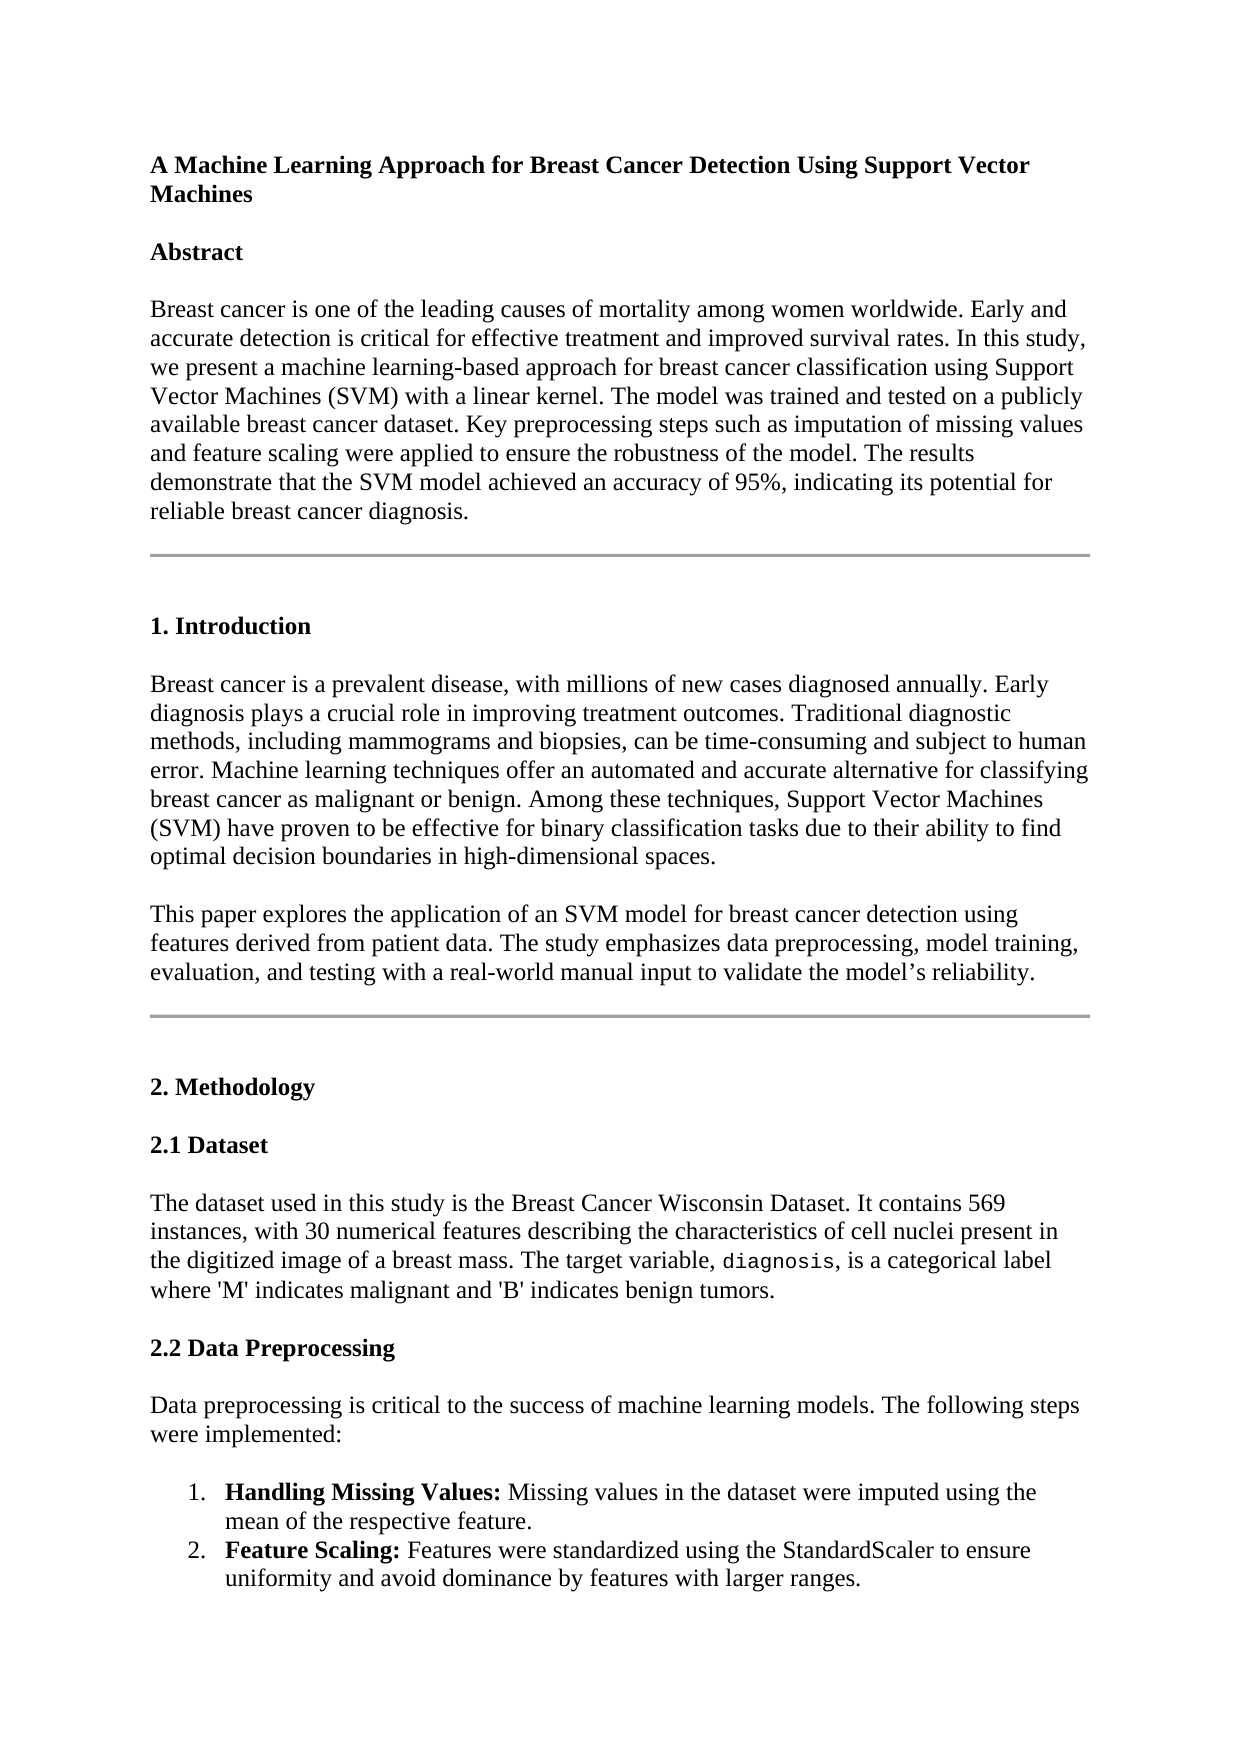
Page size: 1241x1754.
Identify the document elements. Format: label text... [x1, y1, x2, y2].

text Breast cancer is a prevalent disease, with millions of new cases diagnosed annually. Early diagnosis plays a crucial role in improving treatment outcomes. Traditional diagnostic methods, including mammograms and biopsies, can be time-consuming and subject to human error. Machine learning techniques offer an automated and accurate alternative for classifying breast cancer as malignant or benign. Among these techniques, Support Vector Machines (SVM) have proven to be effective for binary classification tasks due to their ability to find optimal decision boundaries in high-dimensional spaces. [150, 669, 1090, 870]
text 2.2 Data Preprocessing [150, 1333, 1090, 1361]
text 1. Introduction [150, 611, 1090, 640]
text Data preprocessing is critical to the success of machine learning models. The following steps were implemented: [150, 1391, 1090, 1448]
text This paper explores the application of an SVM model for breast cancer detection using features derived from patient data. The study emphasizes data preprocessing, model training, evaluation, and testing with a real-world manual input to validate the model’s reliability. [150, 899, 1090, 986]
text 2.1 Dataset [150, 1130, 1090, 1158]
text Breast cancer is one of the leading causes of mortality among women worldwide. Early and accurate detection is critical for effective treatment and improved survival rates. In this study, we present a machine learning-based approach for breast cancer classification using Support Vector Machines (SVM) with a linear kernel. The model was trained and tested on a publicly available breast cancer dataset. Key preprocessing steps such as imputation of missing values and feature scaling were applied to ensure the robustness of the model. The results demonstrate that the SVM model achieved an accuracy of 95%, indicating its potential for reliable breast cancer diagnosis. [150, 294, 1090, 524]
list Feature Scaling: Features were standardized using the StandardScaler to ensure uniformity and avoid dominance by features with larger ranges. [187, 1535, 1090, 1592]
text Abstract [150, 237, 1090, 265]
text The dataset used in this study is the Breast Cancer Wisconsin Dataset. It contains 569 instances, with 30 numerical features describing the characteristics of cell nuclei present in the digitized image of a breast mass. The target variable, diagnosis, is a categorical label where 'M' indicates malignant and 'B' indicates benign tumors. [150, 1188, 1090, 1303]
list Handling Missing Values: Missing values in the dataset were imputed using the mean of the respective feature. [187, 1477, 1090, 1535]
text A Machine Learning Approach for Breast Cancer Detection Using Support Vector Machines [150, 150, 1090, 207]
text 2. Methodology [150, 1072, 1090, 1101]
